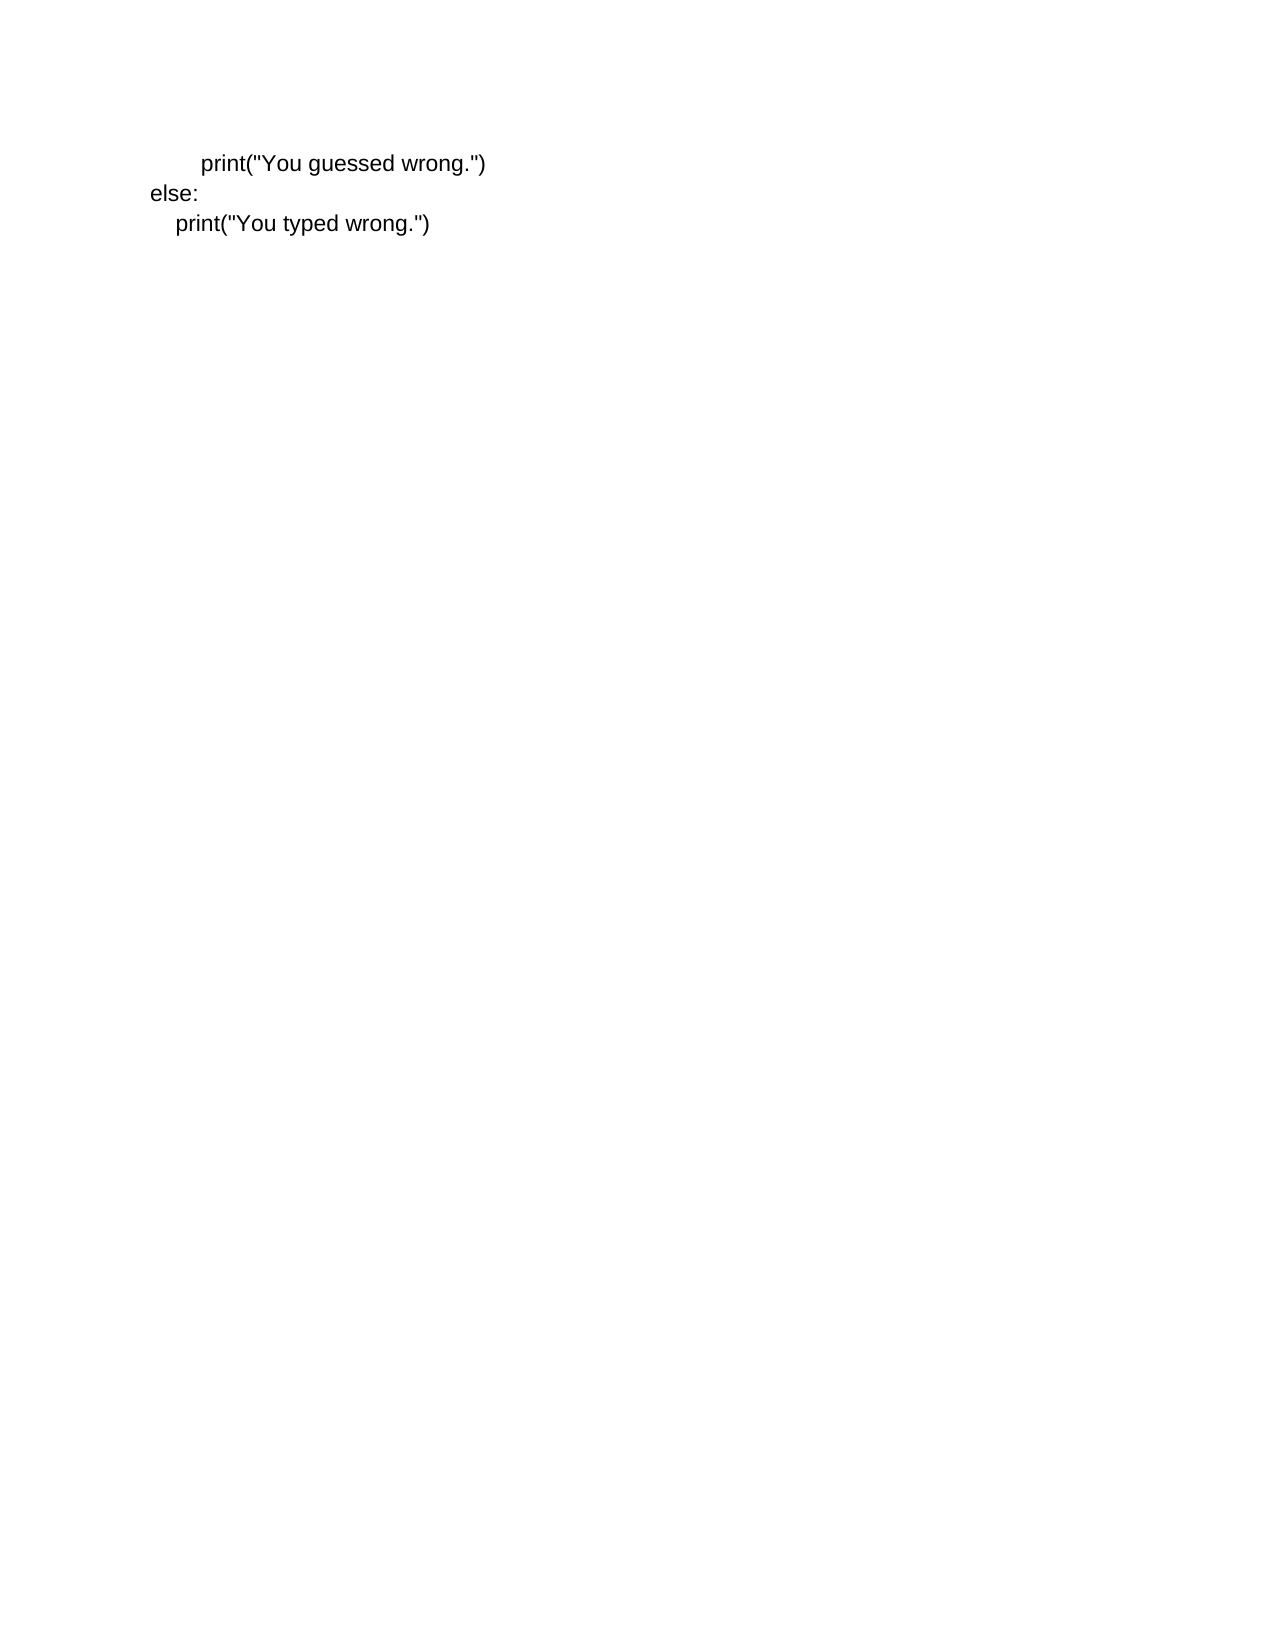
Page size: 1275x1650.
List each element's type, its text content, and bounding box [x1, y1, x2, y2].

text print("You guessed wrong.") [150, 150, 1125, 176]
text print("You typed wrong.") [150, 210, 1125, 237]
text else: [150, 180, 1125, 207]
